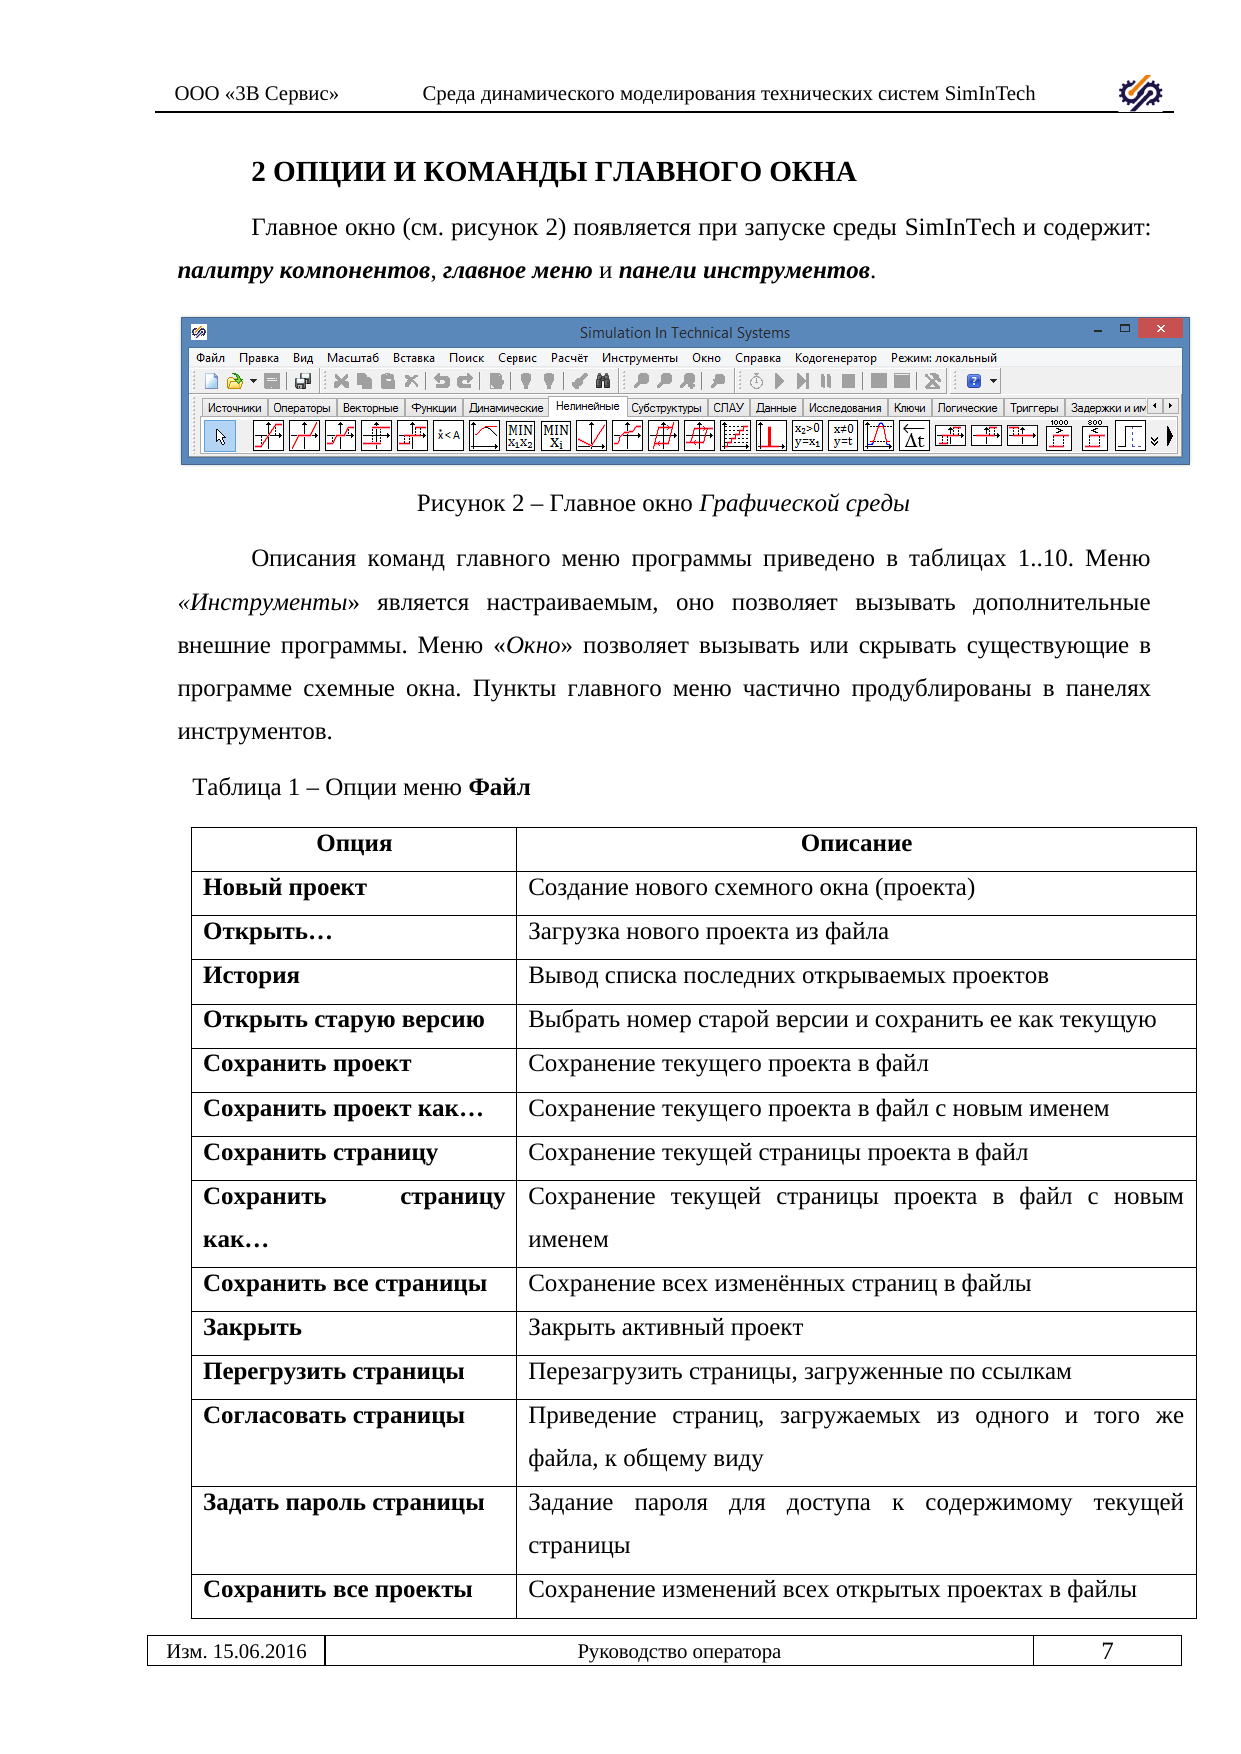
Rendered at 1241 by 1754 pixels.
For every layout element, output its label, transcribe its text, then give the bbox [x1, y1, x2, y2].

table_cell Сохранить все страницы [192, 1268, 516, 1311]
table_cell Закрыть активный проект [517, 1312, 1196, 1355]
table_cell Создание нового схемного окна (проекта) [517, 872, 1196, 915]
table_cell Сохранение текущего проекта в файл [517, 1049, 1196, 1092]
table_header Описание [517, 828, 1196, 871]
table_cell Сохранение изменений всех открытых проектах в файлы [517, 1575, 1196, 1617]
picture [177, 311, 1194, 474]
table_cell Приведение страниц, загружаемых из одного и того же файла, к общему виду [517, 1400, 1196, 1486]
text Таблица 1 – Опции меню Файл [177, 772, 1152, 800]
subtitle 2 Опции и команды главного окна [177, 154, 1152, 187]
table_cell Новый проект [192, 872, 516, 915]
table_cell Сохранить проект как… [192, 1093, 516, 1136]
table_cell Открыть… [192, 916, 516, 959]
table_cell Сохранение текущей страницы проекта в файл с новым именем [517, 1181, 1196, 1267]
table_cell Перегрузить страницы [192, 1356, 516, 1399]
table_cell Загрузка нового проекта из файла [517, 916, 1196, 959]
table_cell Сохранение всех изменённых страниц в файлы [517, 1268, 1196, 1311]
table_cell Согласовать страницы [192, 1400, 516, 1486]
table_cell Задание пароля для доступа к содержимому текущей страницы [517, 1487, 1196, 1573]
table_cell Сохранение текущего проекта в файл с новым именем [517, 1093, 1196, 1136]
table_cell Перезагрузить страницы, загруженные по ссылкам [517, 1356, 1196, 1399]
table_cell Вывод списка последних открываемых проектов [517, 960, 1196, 1003]
table_cell Сохранить страницу как… [192, 1181, 516, 1267]
table_cell История [192, 960, 516, 1003]
table_cell Сохранить все проекты [192, 1575, 516, 1617]
table_cell Сохранение текущей страницы проекта в файл [517, 1137, 1196, 1180]
text Рисунок 2 – Главное окно Графической среды [177, 488, 1152, 517]
text Описания команд главного меню программы приведено в таблицах 1..10. Меню «Инструменты» является настраиваемым, оно позволяет вызывать дополнительные внешние программы. Меню «Окно» позволяет вызывать или скрывать существующие в программе схемные окна. Пункты главного меню частично продублированы в панелях инструментов. [177, 543, 1152, 745]
table_header Опция [192, 828, 516, 871]
picture [1118, 75, 1163, 112]
table_cell Выбрать номер старой версии и сохранить ее как текущую [517, 1005, 1196, 1047]
table_cell Открыть старую версию [192, 1005, 516, 1047]
table_cell Закрыть [192, 1312, 516, 1355]
table_cell Сохранить страницу [192, 1137, 516, 1180]
text Главное окно (см. рисунок 2) появляется при запуске среды SimInTech и содержит: палитру компонентов, главное меню и панели инструментов. [177, 212, 1152, 284]
table_cell Сохранить проект [192, 1049, 516, 1092]
table_cell Задать пароль страницы [192, 1487, 516, 1573]
